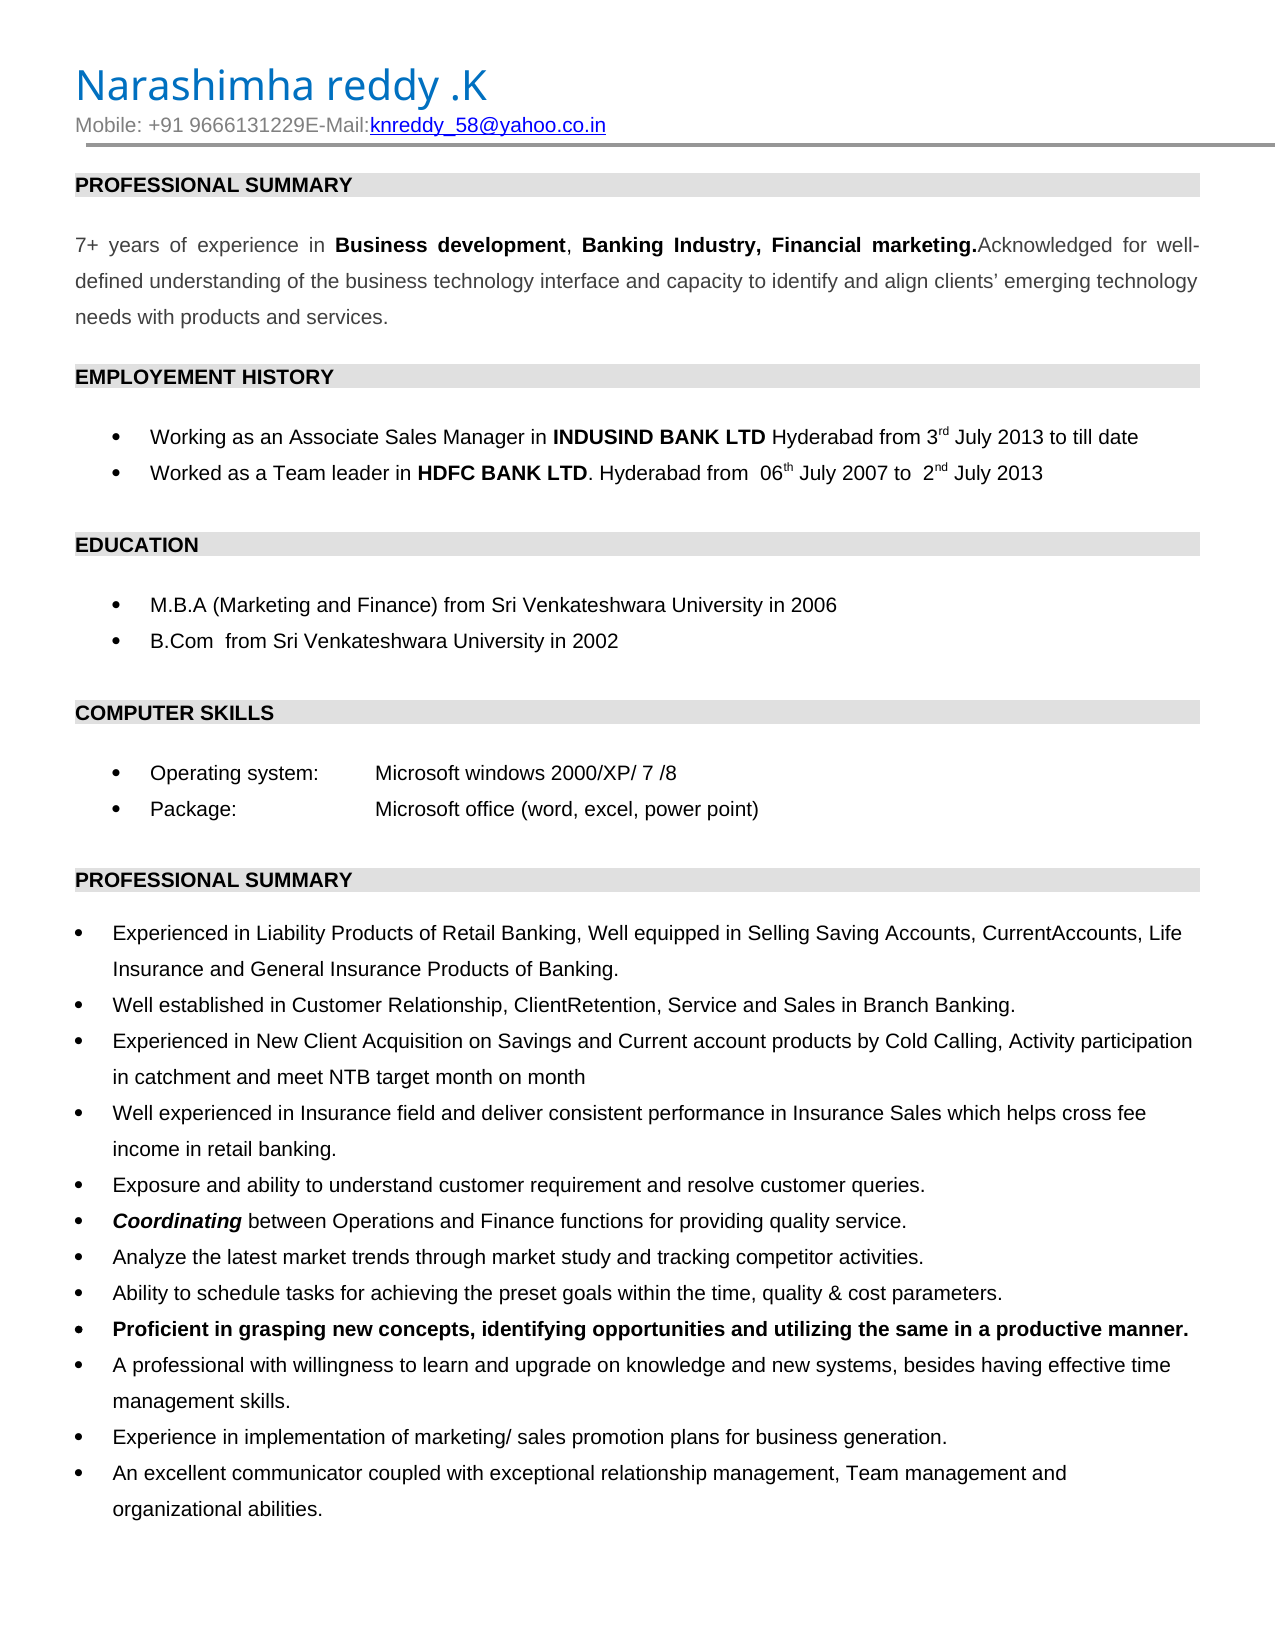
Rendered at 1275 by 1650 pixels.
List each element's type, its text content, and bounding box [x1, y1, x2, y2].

list Experienced in New Client Acquisition on Savings and Current account products by Cold Calling, Activity participation in catchment and meet NTB target month on month [75, 1029, 1200, 1089]
list Experienced in Liability Products of Retail Banking, Well equipped in Selling Saving Accounts, CurrentAccounts, Life Insurance and General Insurance Products of Banking. [75, 921, 1200, 981]
list B.Com from Sri Venkateshwara University in 2002 [112, 628, 1200, 652]
list Ability to schedule tasks for achieving the preset goals within the time, quality & cost parameters. [75, 1281, 1200, 1305]
text EDUCATION [75, 532, 1200, 556]
list Experience in implementation of marketing/ sales promotion plans for business generation. [75, 1425, 1200, 1449]
list A professional with willingness to learn and upgrade on knowledge and new systems, besides having effective time management skills. [75, 1353, 1200, 1413]
list Analyze the latest market trends through market study and tracking competitor activities. [75, 1245, 1200, 1269]
list Working as an Associate Sales Manager in INDUSIND BANK LTD Hyderabad from 3rd July 2013 to till date [112, 424, 1200, 448]
text 7+ years of experience in Business development, Banking Industry, Financial marketing.Acknowledged for well-defined understanding of the business technology interface and capacity to identify and align clients’ emerging technology needs with products and services. [75, 233, 1200, 329]
list Well experienced in Insurance field and deliver consistent performance in Insurance Sales which helps cross fee income in retail banking. [75, 1101, 1200, 1161]
text Narashimha reddy .K [75, 56, 1200, 113]
text Mobile: +91 9666131229E-Mail:knreddy_58@yahoo.co.in [75, 113, 1200, 137]
list Well established in Customer Relationship, ClientRetention, Service and Sales in Branch Banking. [75, 993, 1200, 1017]
text PROFESSIONAL SUMMARY [75, 173, 1200, 197]
list Worked as a Team leader in HDFC BANK LTD. Hyderabad from 06th July 2007 to 2nd July 2013 [112, 461, 1200, 484]
list Proficient in grasping new concepts, identifying opportunities and utilizing the same in a productive manner. [75, 1317, 1200, 1341]
list Exposure and ability to understand customer requirement and resolve customer queries. [75, 1173, 1200, 1197]
text PROFESSIONAL SUMMARY [75, 868, 1200, 892]
list Operating system: Microsoft windows 2000/XP/ 7 /8 [112, 760, 1200, 784]
text COMPUTER SKILLS [75, 700, 1200, 724]
list Package: Microsoft office (word, excel, power point) [112, 796, 1200, 820]
text EMPLOYEMENT HISTORY [75, 364, 1200, 388]
list M.B.A (Marketing and Finance) from Sri Venkateshwara University in 2006 [112, 592, 1200, 616]
list Coordinating between Operations and Finance functions for providing quality service. [75, 1209, 1200, 1233]
list An excellent communicator coupled with exceptional relationship management, Team management and organizational abilities. [75, 1461, 1200, 1521]
